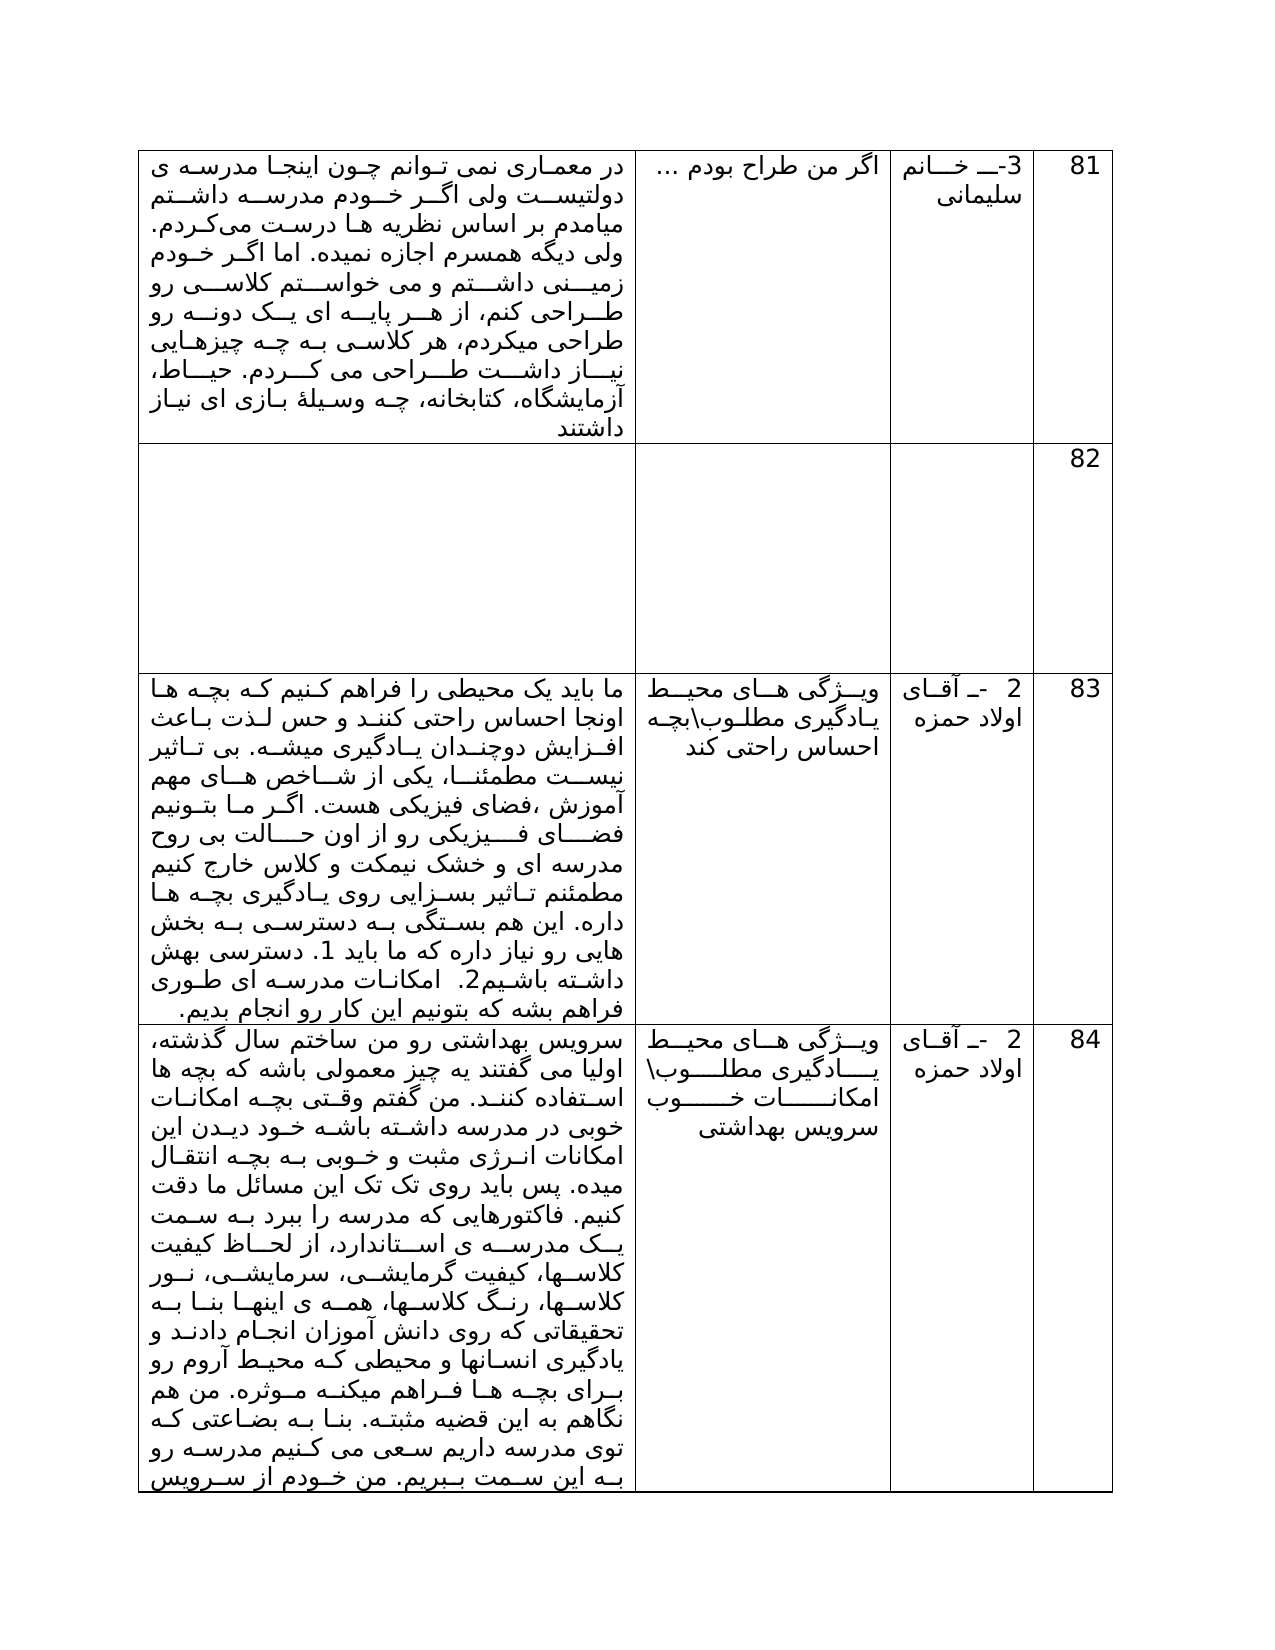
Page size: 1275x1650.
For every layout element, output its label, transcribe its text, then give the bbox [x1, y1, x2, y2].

table_cell 3- خانم سلیمانی [891, 151, 1033, 443]
table_cell ویژگی های محیط یادگیری مطلوب\بچه احساس راحتی کند [636, 674, 890, 1024]
table_cell [636, 444, 890, 673]
table_cell اگر من طراح بودم ... [636, 151, 890, 443]
table_cell 2 - آقای اولاد حمزه [891, 1025, 1033, 1491]
table_cell [891, 444, 1033, 673]
table_cell 2 - آقای اولاد حمزه [891, 674, 1033, 1024]
table_cell ما باید یک محیطی را فراهم کنیم که بچه ها اونجا احساس راحتی کنند و حس لذت باعث افزایش دوچندان یادگیری میشه. بی تاثیر نیست مطمئنا، یکی از شاخص های مهم آموزش ،فضای فیزیکی هست. اگر ما بتونیم فضای فیزیکی رو از اون حالت بی روح مدرسه ای و خشک نیمکت و کلاس خارج کنیم مطمئنم تاثیر بسزایی روی یادگیری بچه ها داره. این هم بستگی به دسترسی به بخش هایی رو نیاز داره که ما باید 1. دسترسی بهش داشته باشیم2. امکانات مدرسه ای طوری فراهم بشه که بتونیم این کار رو انجام بدیم. [139, 674, 635, 1024]
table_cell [139, 1025, 635, 1491]
table_cell 83 [1034, 674, 1112, 1024]
table_cell 81 [1034, 151, 1112, 443]
table_cell در معماری نمی توانم چون اینجا مدرسه ی دولتیست ولی اگر خودم مدرسه داشتم میامدم بر اساس نظریه ها درست می‌کردم. ولی دیگه همسرم اجازه نمیده. اما اگر خودم زمینی داشتم و می خواستم کلاسی رو طراحی کنم، از هر پایه ای یک دونه رو طراحی میکردم، هر کلاسی به چه چیزهایی نیاز داشت طراحی می کردم. حیاط، آزمایشگاه، کتابخانه، چه وسیلۀ بازی ای نیاز داشتند [139, 151, 635, 443]
table_cell 82 [1034, 444, 1112, 673]
table_cell 84 [1034, 1025, 1112, 1491]
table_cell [636, 1025, 890, 1491]
table_cell [139, 444, 635, 673]
